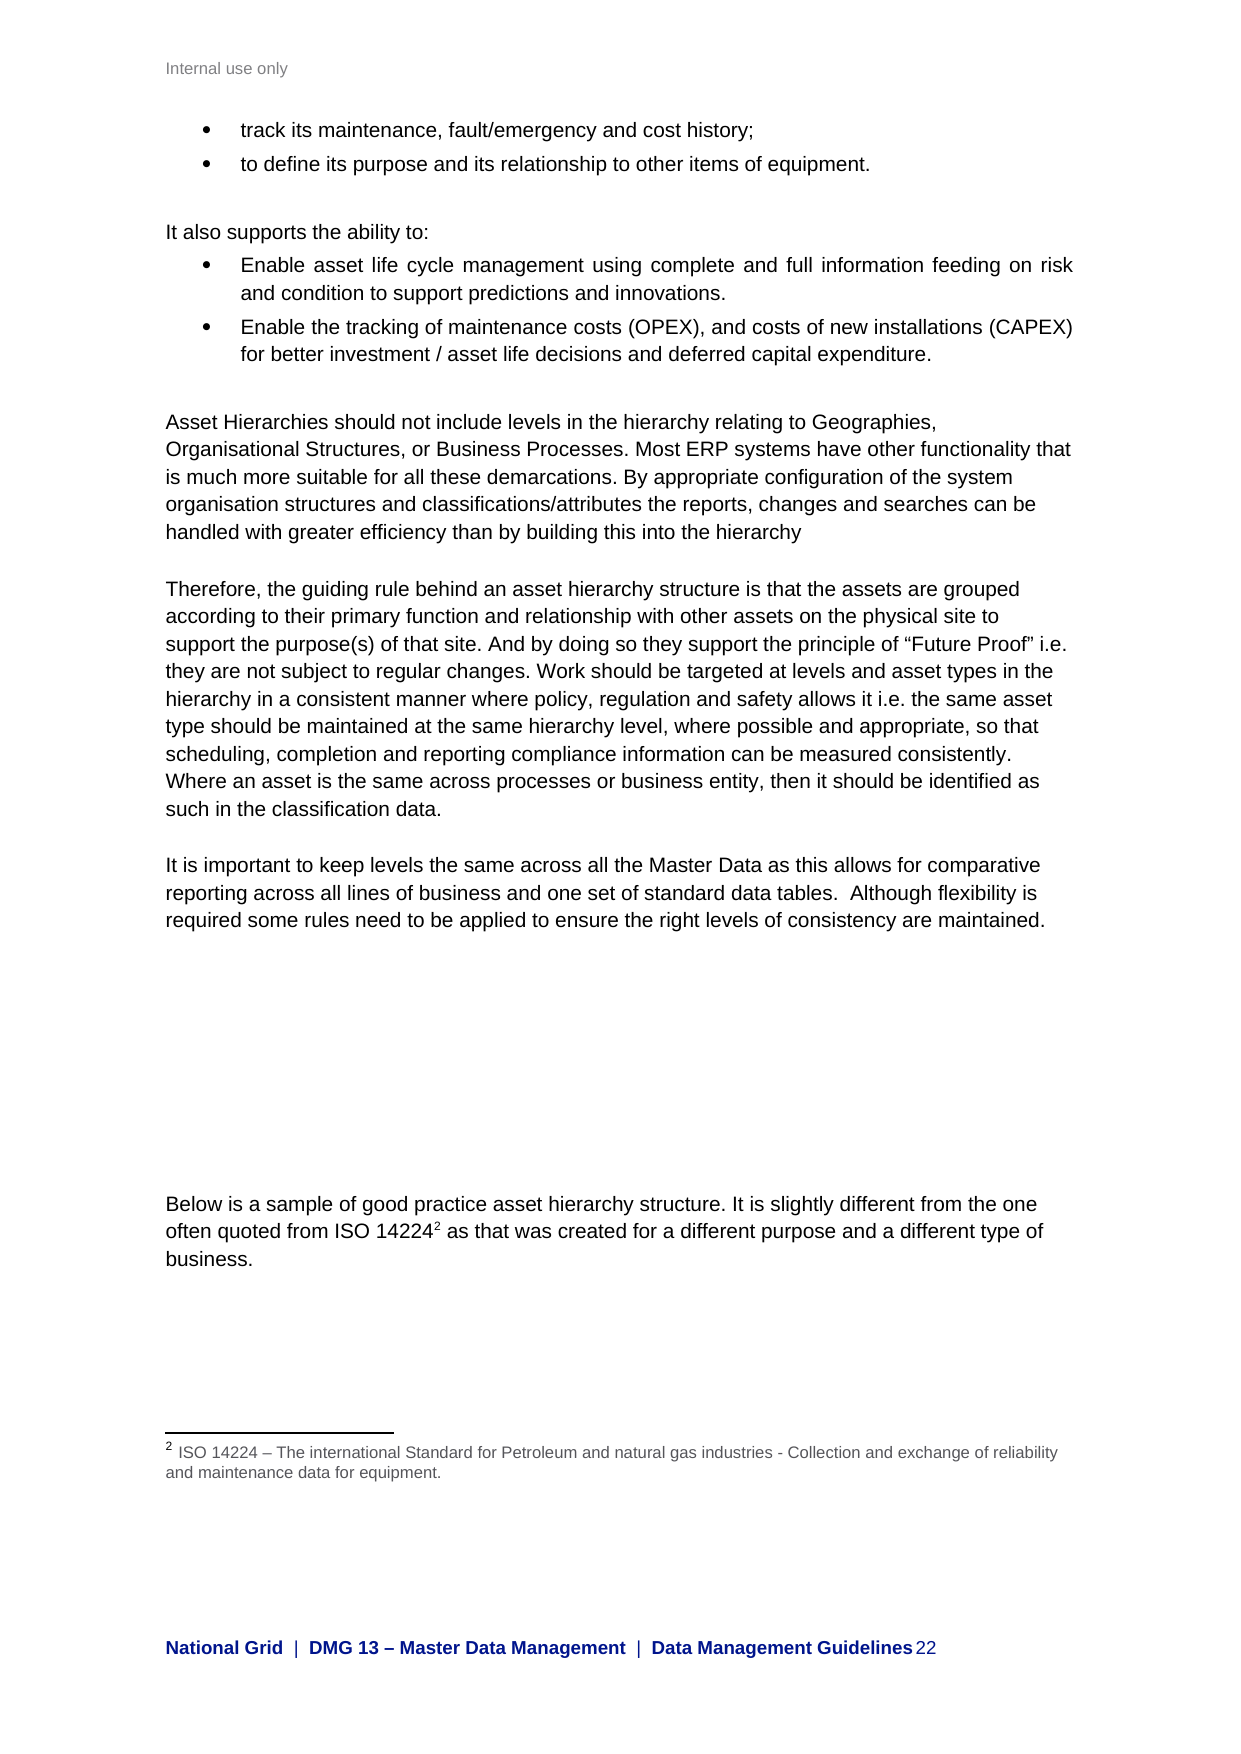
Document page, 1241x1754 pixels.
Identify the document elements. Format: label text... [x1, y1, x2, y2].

list Enable asset life cycle management using complete and full information feeding on risk and condition to support predictions and innovations. [203, 253, 1075, 305]
list Enable the tracking of maintenance costs (OPEX), and costs of new installations (CAPEX) for better investment / asset life decisions and deferred capital expenditure. [203, 315, 1075, 366]
text Asset Hierarchies should not include levels in the hierarchy relating to Geographies, Organisational Structures, or Business Processes. Most ERP systems have other functionality that is much more suitable for all these demarcations. By appropriate configuration of the system organisation structures and classifications/attributes the reports, changes and searches can be handled with greater efficiency than by building this into the hierarchy [165, 410, 1075, 544]
text Below is a sample of good practice asset hierarchy structure. It is slightly different from the one often quoted from ISO 14224 as that was created for a different purpose and a different type of business. [165, 1191, 1075, 1270]
list to define its purpose and its relationship to other items of equipment. [203, 152, 1075, 176]
text It also supports the ability to: [165, 219, 1075, 243]
list track its maintenance, fault/emergency and cost history; [203, 118, 1075, 142]
text Therefore, the guiding rule behind an asset hierarchy structure is that the assets are grouped according to their primary function and relationship with other assets on the physical site to support the purpose(s) of that site. And by doing so they support the principle of “Future Proof” i.e. they are not subject to regular changes. Work should be targeted at levels and asset types in the hierarchy in a consistent manner where policy, regulation and safety allows it i.e. the same asset type should be maintained at the same hierarchy level, where possible and appropriate, so that scheduling, completion and reporting compliance information can be measured consistently. Where an asset is the same across processes or business entity, then it should be identified as such in the classification data. [165, 576, 1075, 820]
text It is important to keep levels the same across all the Master Data as this allows for comparative reporting across all lines of business and one set of standard data tables. Although flexibility is required some rules need to be applied to ensure the right levels of consistency are maintained. [165, 853, 1075, 932]
